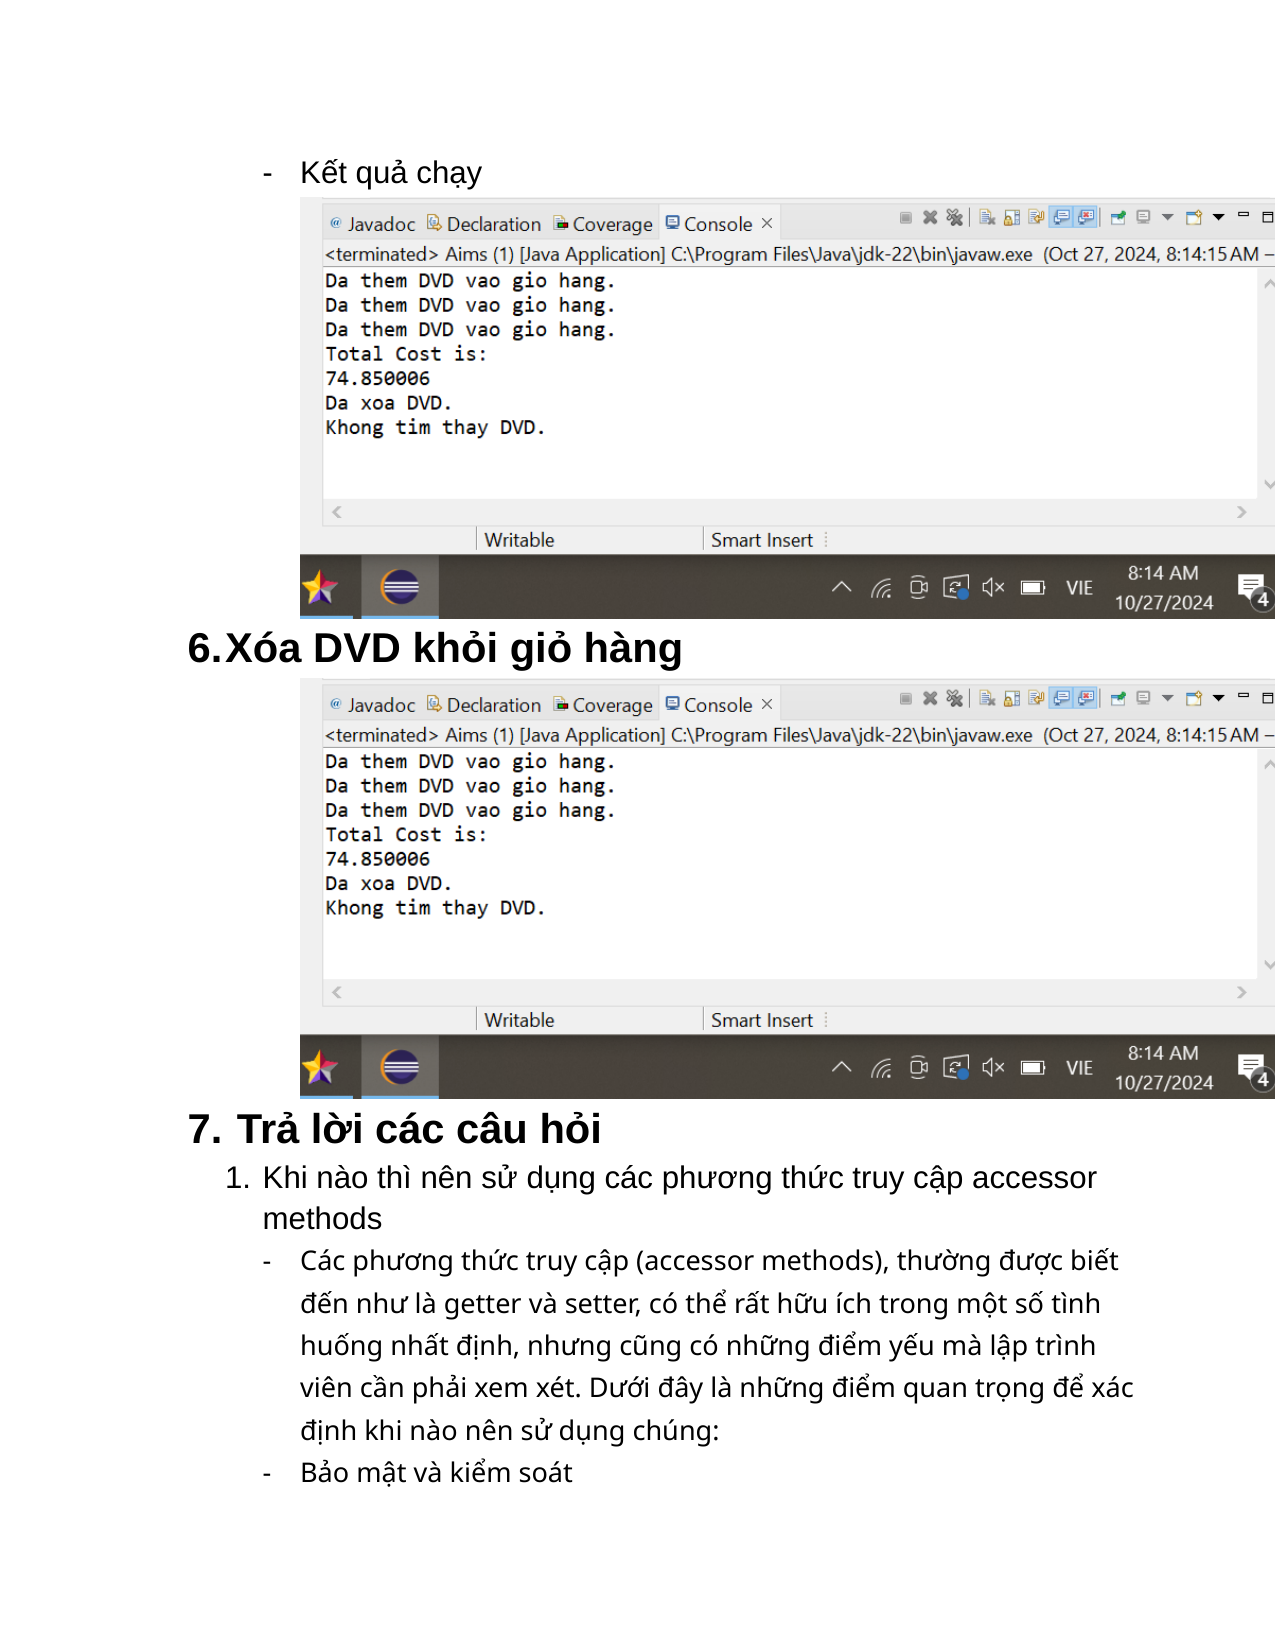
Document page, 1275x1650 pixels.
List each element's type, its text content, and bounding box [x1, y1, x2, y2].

list Các phương thức truy cập (accessor methods), thường được biết đến như là getter và setter, có thể rất hữu ích trong một số tình huống nhất định, nhưng cũng có những điểm yếu mà lập trình viên cần phải xem xét. Dưới đây là những điểm quan trọng để xác định khi nào nên sử dụng chúng: [262, 1242, 1153, 1448]
list Trả lời các câu hỏi [187, 1104, 1153, 1152]
picture [300, 197, 1275, 619]
list Khi nào thì nên sử dụng các phương thức truy cập accessor methods [225, 1159, 1153, 1236]
list Bảo mật và kiểm soát [262, 1454, 1153, 1491]
picture [300, 678, 1275, 1099]
list Xóa DVD khỏi giỏ hàng [187, 623, 1153, 671]
